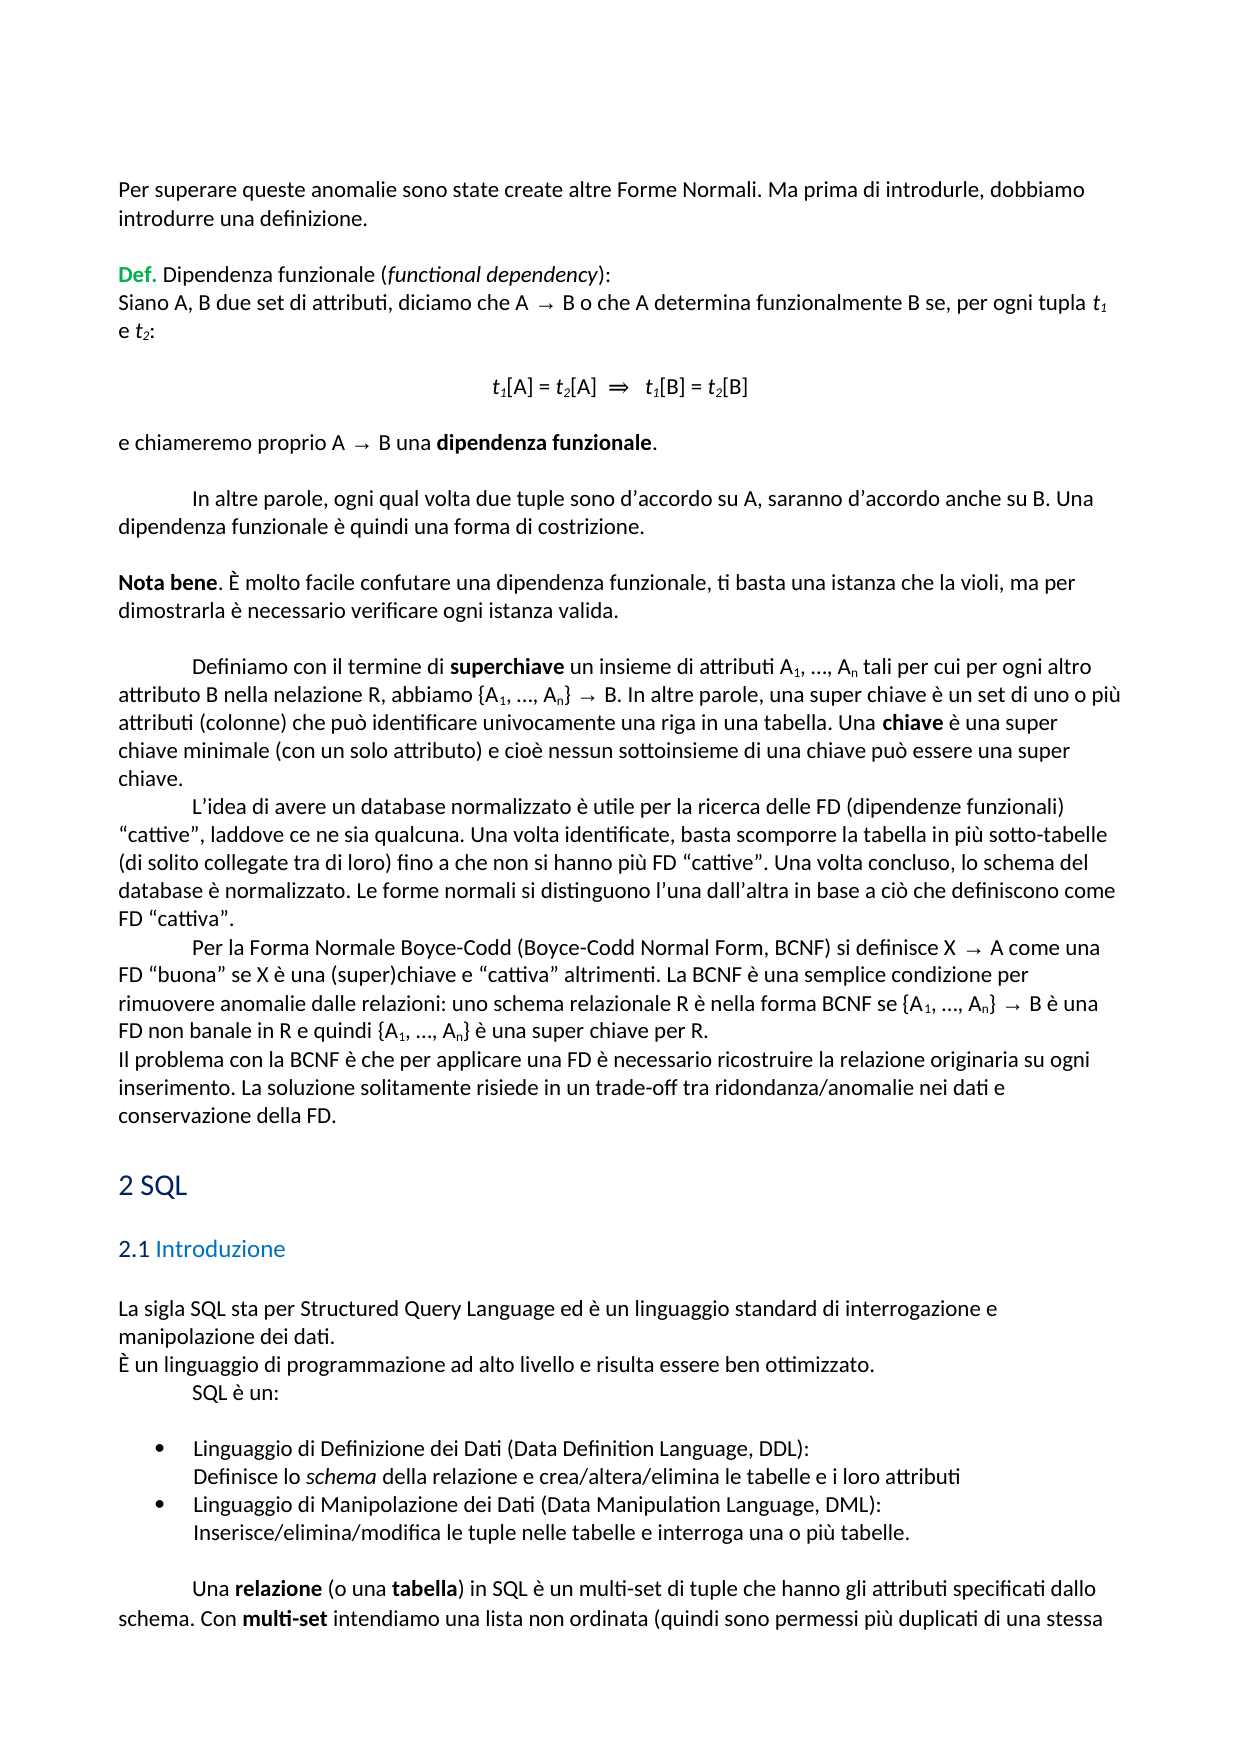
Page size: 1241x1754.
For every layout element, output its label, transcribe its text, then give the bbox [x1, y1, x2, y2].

text Def. Dipendenza funzionale (functional dependency): [118, 260, 1122, 288]
text t1[A] = t2[A] ⇒ t1[B] = t2[B] [118, 344, 1122, 400]
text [118, 1574, 1122, 1632]
text Per la Forma Normale Boyce-Codd (Boyce-Codd Normal Form, BCNF) si definisce X → A come una FD “buona” se X è una (super)chiave e “cattiva” altrimenti. La BCNF è una semplice condizione per rimuovere anomalie dalle relazioni: uno schema relazionale R è nella forma BCNF se {A1, …, An} → B è una FD non banale in R e quindi {A1, …, An} è una super chiave per R. [118, 933, 1122, 1045]
text È un linguaggio di programmazione ad alto livello e risulta essere ben ottimizzato. [118, 1350, 1122, 1378]
list Definisce lo schema della relazione e crea/altera/elimina le tabelle e i loro attributi [193, 1462, 1122, 1490]
list Inserisce/elimina/modifica le tuple nelle tabelle e interroga una o più tabelle. [193, 1518, 1122, 1546]
text La sigla SQL sta per Structured Query Language ed è un linguaggio standard di interrogazione e manipolazione dei dati. [118, 1294, 1122, 1350]
text In altre parole, ogni qual volta due tuple sono d’accordo su A, saranno d’accordo anche su B. Una dipendenza funzionale è quindi una forma di costrizione. [118, 456, 1122, 540]
text e chiameremo proprio A → B una dipendenza funzionale. [118, 400, 1122, 456]
text L’idea di avere un database normalizzato è utile per la ricerca delle FD (dipendenze funzionali) “cattive”, laddove ce ne sia qualcuna. Una volta identificate, basta scomporre la tabella in più sotto-tabelle (di solito collegate tra di loro) fino a che non si hanno più FD “cattive”. Una volta concluso, lo schema del database è normalizzato. Le forme normali si distinguono l’una dall’altra in base a ciò che definiscono come FD “cattiva”. [118, 792, 1122, 933]
list Linguaggio di Definizione dei Dati (Data Definition Language, DDL): [156, 1434, 1122, 1462]
text 2.1 Introduzione [118, 1233, 1122, 1263]
text SQL è un: [118, 1378, 1122, 1406]
text 2 SQL [118, 1166, 1122, 1202]
list Linguaggio di Manipolazione dei Dati (Data Manipulation Language, DML): [156, 1490, 1122, 1518]
text Siano A, B due set di attributi, diciamo che A → B o che A determina funzionalmente B se, per ogni tupla t1 e t2: [118, 288, 1122, 344]
text Il problema con la BCNF è che per applicare una FD è necessario ricostruire la relazione originaria su ogni inserimento. La soluzione solitamente risiede in un trade-off tra ridondanza/anomalie nei dati e conservazione della FD. [118, 1045, 1122, 1129]
text Nota bene. È molto facile confutare una dipendenza funzionale, ti basta una istanza che la violi, ma per dimostrarla è necessario verificare ogni istanza valida. [118, 540, 1122, 624]
text Per superare queste anomalie sono state create altre Forme Normali. Ma prima di introdurle, dobbiamo introdurre una definizione. [118, 176, 1122, 232]
text Definiamo con il termine di superchiave un insieme di attributi A1, …, An tali per cui per ogni altro attributo B nella nelazione R, abbiamo {A1, …, An} → B. In altre parole, una super chiave è un set di uno o più attributi (colonne) che può identificare univocamente una riga in una tabella. Una chiave è una super chiave minimale (con un solo attributo) e cioè nessun sottoinsieme di una chiave può essere una super chiave. [118, 652, 1122, 792]
